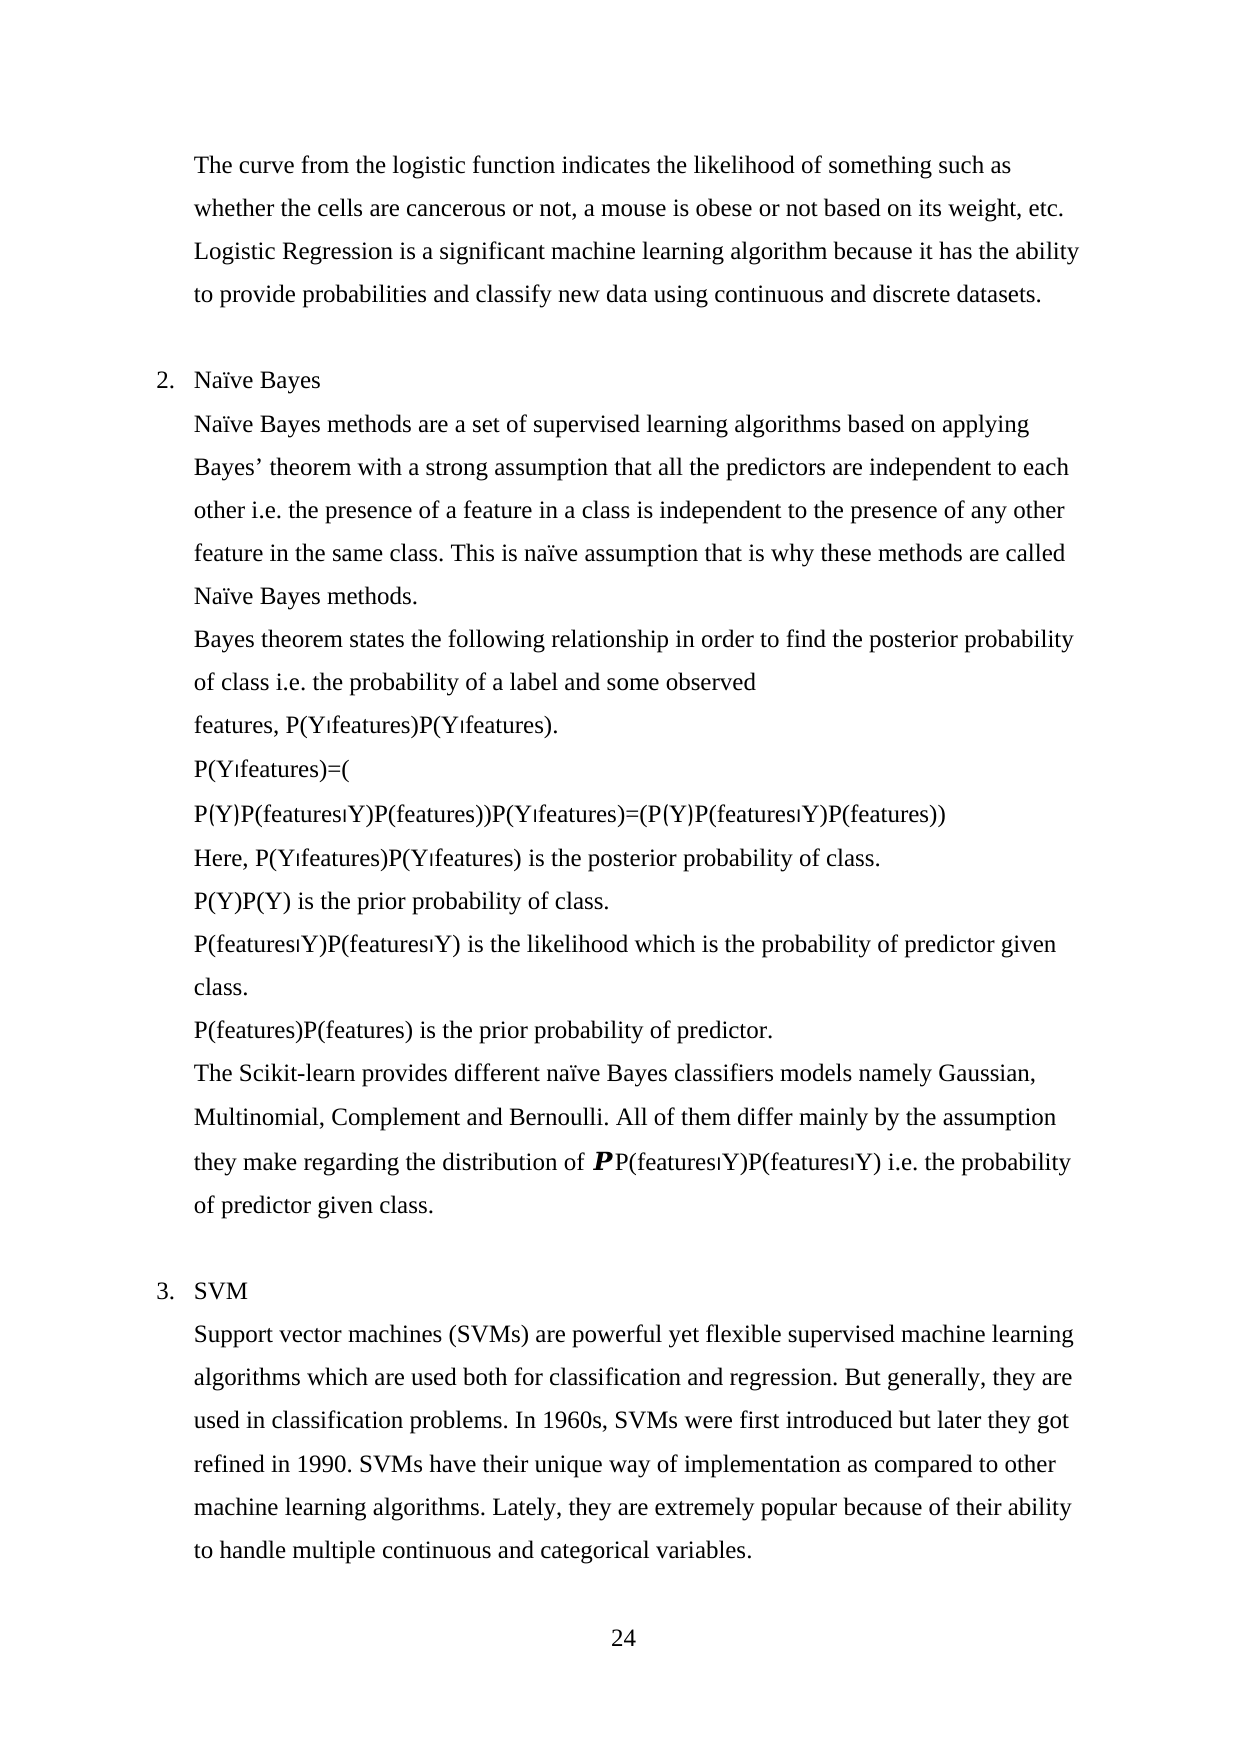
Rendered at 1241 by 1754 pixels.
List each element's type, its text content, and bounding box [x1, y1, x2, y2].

list P(Y)P(Y) is the prior probability of class. [194, 886, 1090, 915]
list The Scikit-learn provides different naïve Bayes classifiers models namely Gaussian, Multinomial, Complement and Bernoulli. All of them differ mainly by the assumption they make regarding the distribution of 𝑷P(features⏐Y)P(features⏐Y) i.e. the probability of predictor given class. [194, 1058, 1090, 1219]
list P(Y⏐features)=(P⟮Y⟯P(features⏐Y)P(features))P(Y⏐features)=(P⟮Y⟯P(features⏐Y)P(features)) [194, 754, 1090, 828]
list The curve from the logistic function indicates the likelihood of something such as whether the cells are cancerous or not, a mouse is obese or not based on its weight, etc. [194, 150, 1090, 222]
list P(features)P(features) is the prior probability of predictor. [194, 1015, 1090, 1044]
list SVM [156, 1276, 1090, 1305]
list Bayes theorem states the following relationship in order to find the posterior probability of class i.e. the probability of a label and some observed features, P(Y⏐features)P(Y⏐features). [194, 624, 1090, 739]
list P(features⏐Y)P(features⏐Y) is the likelihood which is the probability of predictor given class. [194, 929, 1090, 1001]
list Here, P(Y⏐features)P(Y⏐features) is the posterior probability of class. [194, 843, 1090, 872]
list Naïve Bayes methods are a set of supervised learning algorithms based on applying Bayes’ theorem with a strong assumption that all the predictors are independent to each other i.e. the presence of a feature in a class is independent to the presence of any other feature in the same class. This is naïve assumption that is why these methods are called Naïve Bayes methods. [194, 409, 1090, 610]
list Logistic Regression is a significant machine learning algorithm because it has the ability to provide probabilities and classify new data using continuous and discrete datasets. [194, 236, 1090, 308]
list Naïve Bayes [156, 366, 1090, 394]
list Support vector machines (SVMs) are powerful yet flexible supervised machine learning algorithms which are used both for classification and regression. But generally, they are used in classification problems. In 1960s, SVMs were first introduced but later they got refined in 1990. SVMs have their unique way of implementation as compared to other machine learning algorithms. Lately, they are extremely popular because of their ability to handle multiple continuous and categorical variables. [194, 1319, 1090, 1564]
